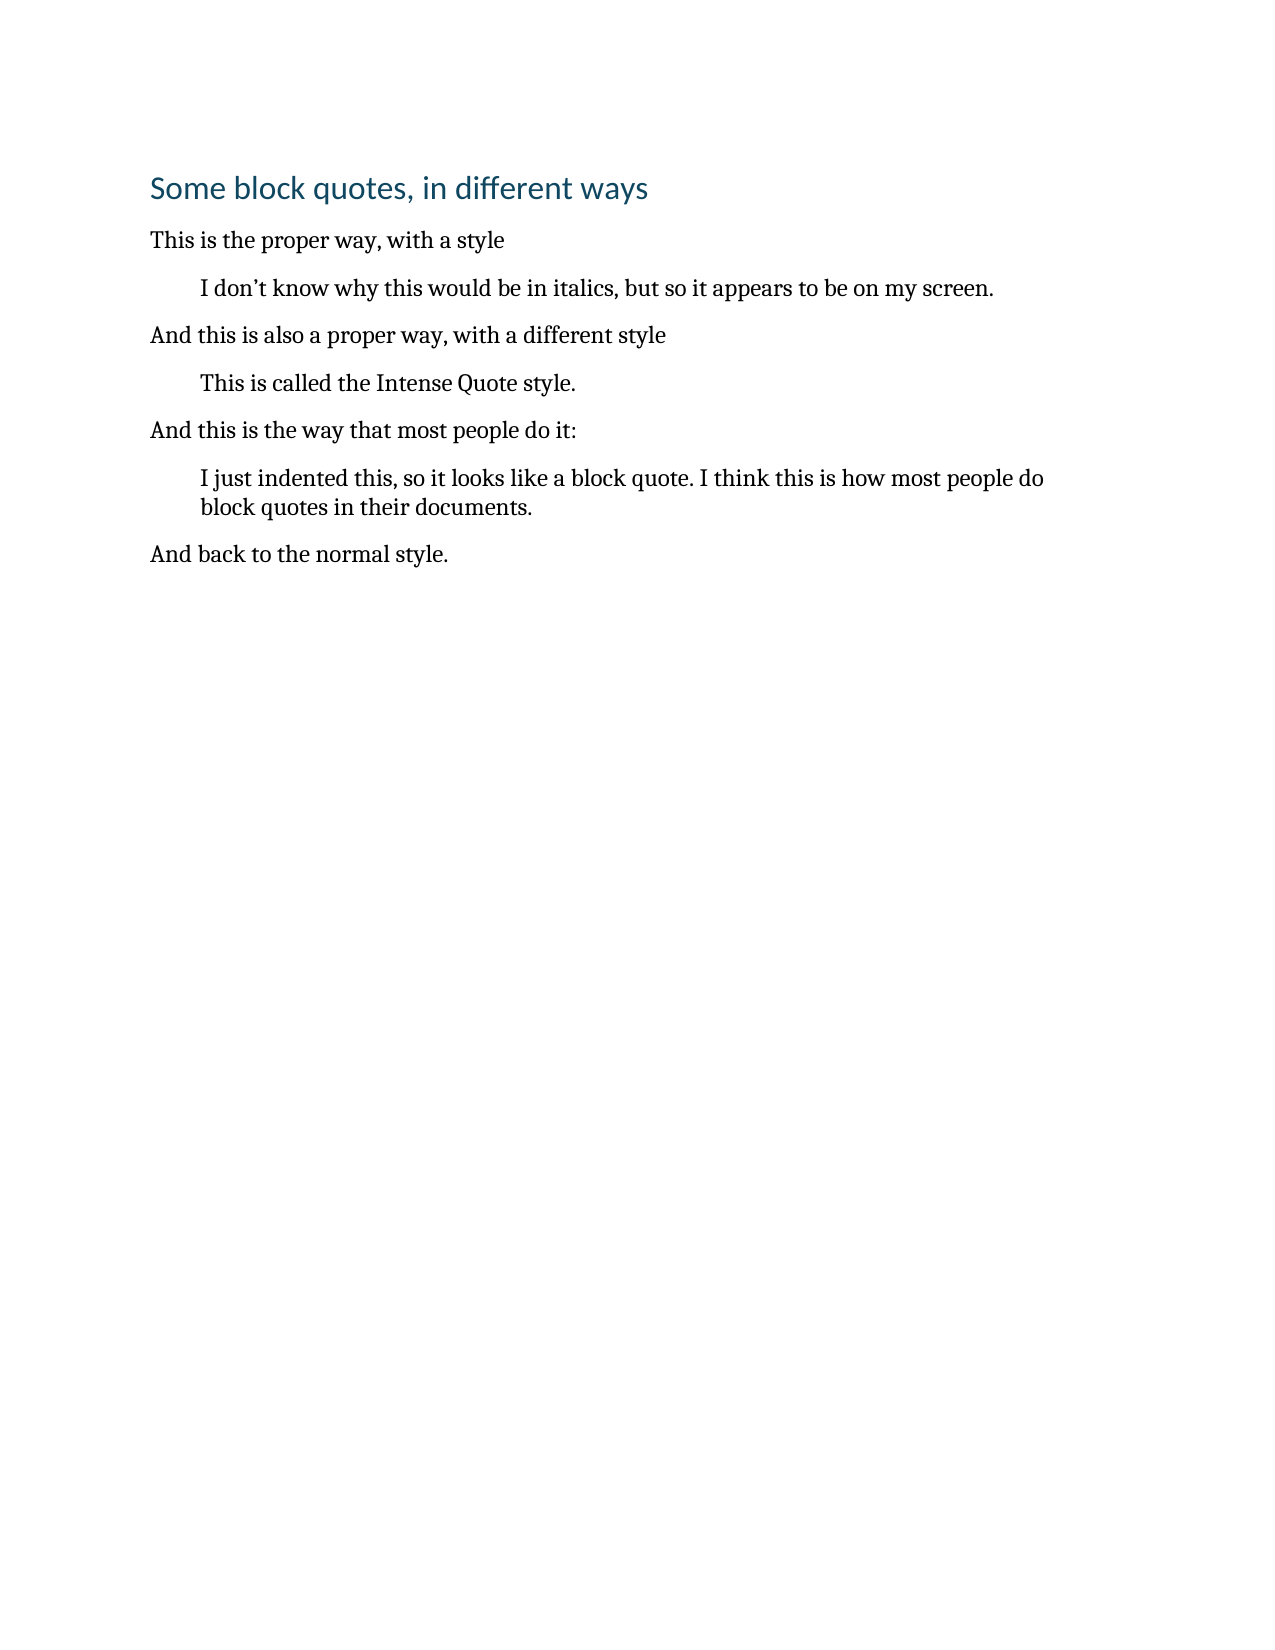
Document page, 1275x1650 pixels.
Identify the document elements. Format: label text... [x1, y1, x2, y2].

text This is the proper way, with a style [150, 226, 1125, 255]
text And back to the normal style. [150, 540, 1125, 569]
text And this is the way that most people do it: [150, 416, 1125, 445]
text This is called the Intense Quote style. [200, 369, 1075, 397]
text I don’t know why this would be in italics, but so it appears to be on my screen. [200, 274, 1075, 302]
text And this is also a proper way, with a different style [150, 321, 1125, 350]
subtitle Some block quotes, in different ways [150, 167, 1125, 207]
text I just indented this, so it looks like a block quote. I think this is how most people do block quotes in their documents. [200, 464, 1075, 521]
